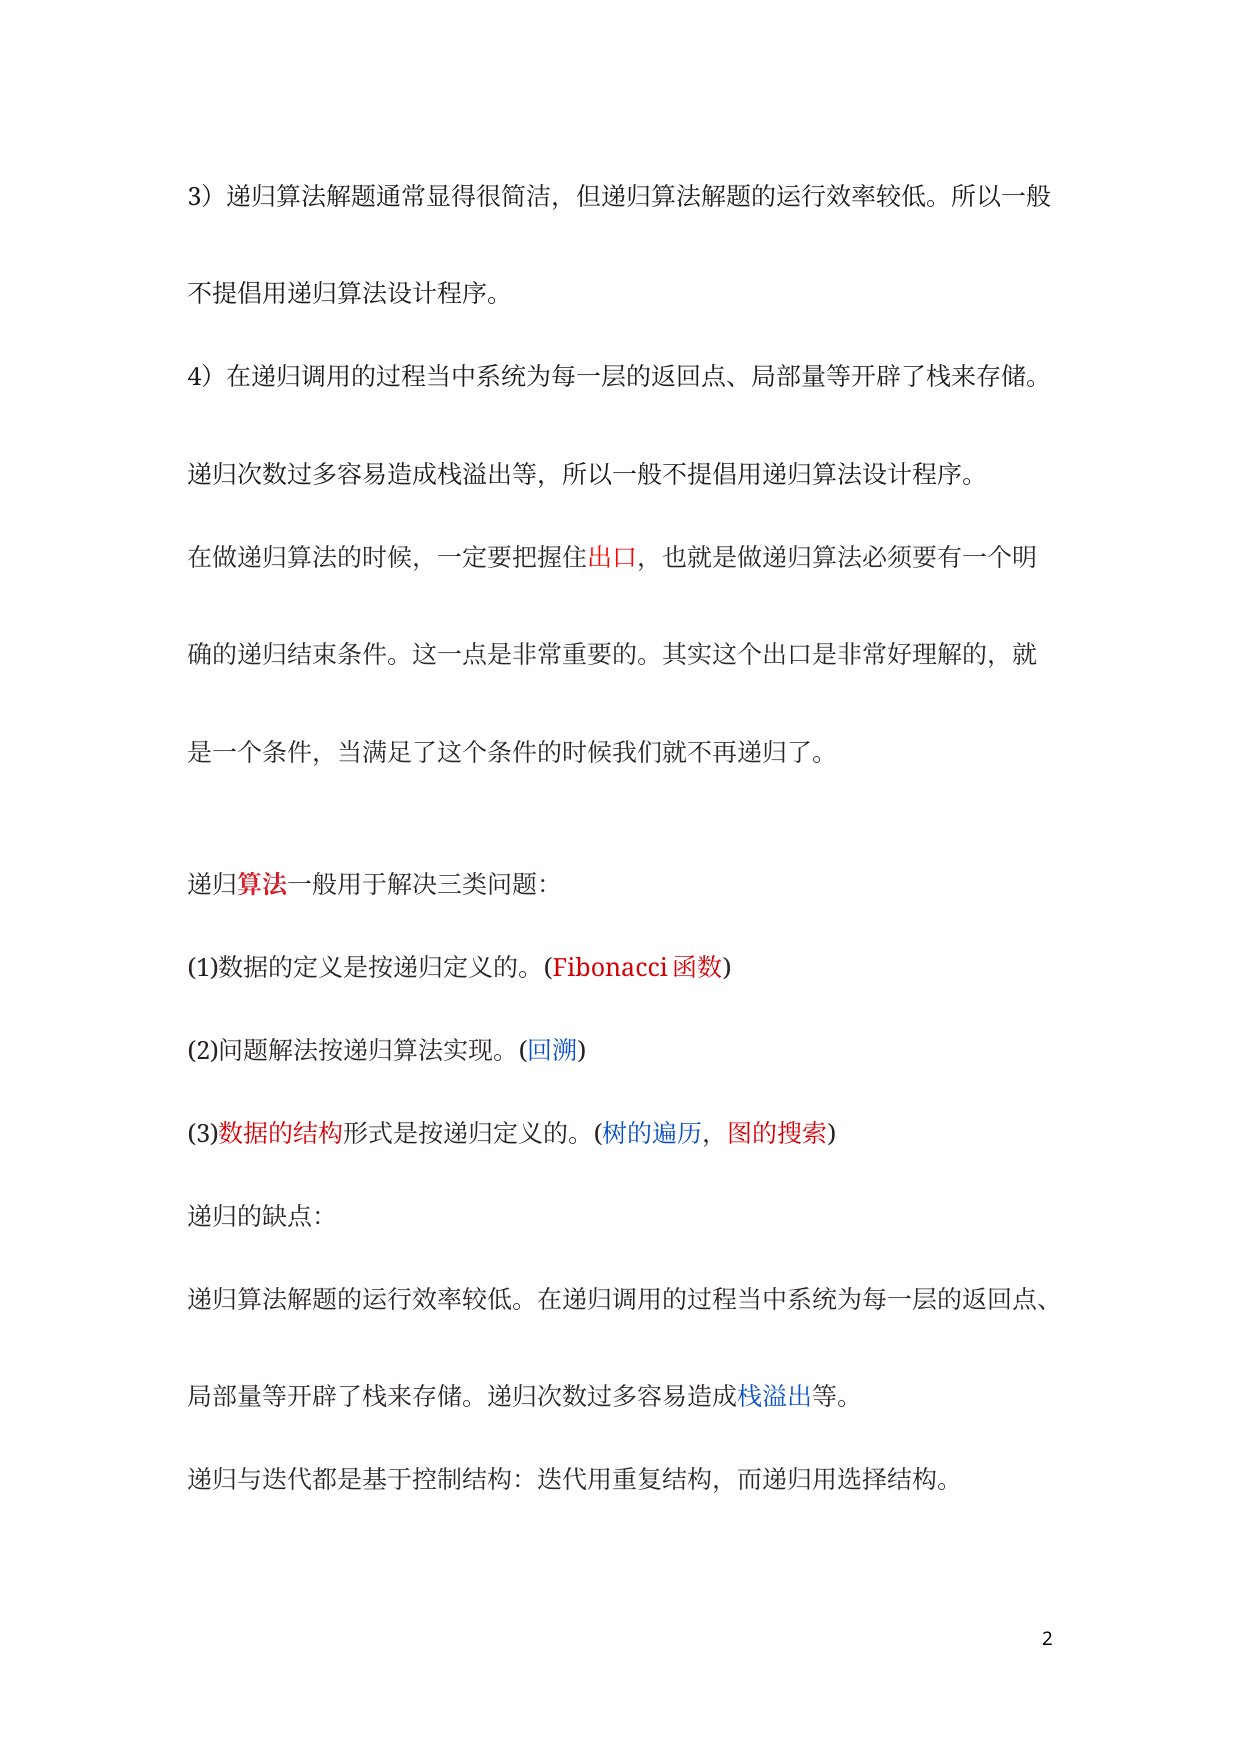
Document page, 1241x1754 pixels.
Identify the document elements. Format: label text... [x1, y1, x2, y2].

text 4）在递归调用的过程当中系统为每一层的返回点、局部量等开辟了栈来存储。递归次数过多容易造成栈溢出等，所以一般不提倡用递归算法设计程序。 [187, 342, 1053, 505]
text 3）递归算法解题通常显得很简洁，但递归算法解题的运行效率较低。所以一般不提倡用递归算法设计程序。 [187, 162, 1053, 324]
text 递归的缺点： [187, 1182, 1053, 1247]
text (2)问题解法按递归算法实现。(回溯) [187, 1016, 1053, 1081]
text 在做递归算法的时候，一定要把握住出口，也就是做递归算法必须要有一个明确的递归结束条件。这一点是非常重要的。其实这个出口是非常好理解的，就是一个条件，当满足了这个条件的时候我们就不再递归了。 [187, 523, 1053, 783]
text (3)数据的结构形式是按递归定义的。(树的遍历，图的搜索) [187, 1099, 1053, 1164]
text (1)数据的定义是按递归定义的。(Fibonacci函数) [187, 933, 1053, 998]
text 递归算法解题的运行效率较低。在递归调用的过程当中系统为每一层的返回点、局部量等开辟了栈来存储。递归次数过多容易造成栈溢出等。 [187, 1265, 1053, 1428]
text 递归与迭代都是基于控制结构：迭代用重复结构，而递归用选择结构。 [187, 1446, 1053, 1511]
text 递归算法一般用于解决三类问题： [187, 850, 1053, 915]
